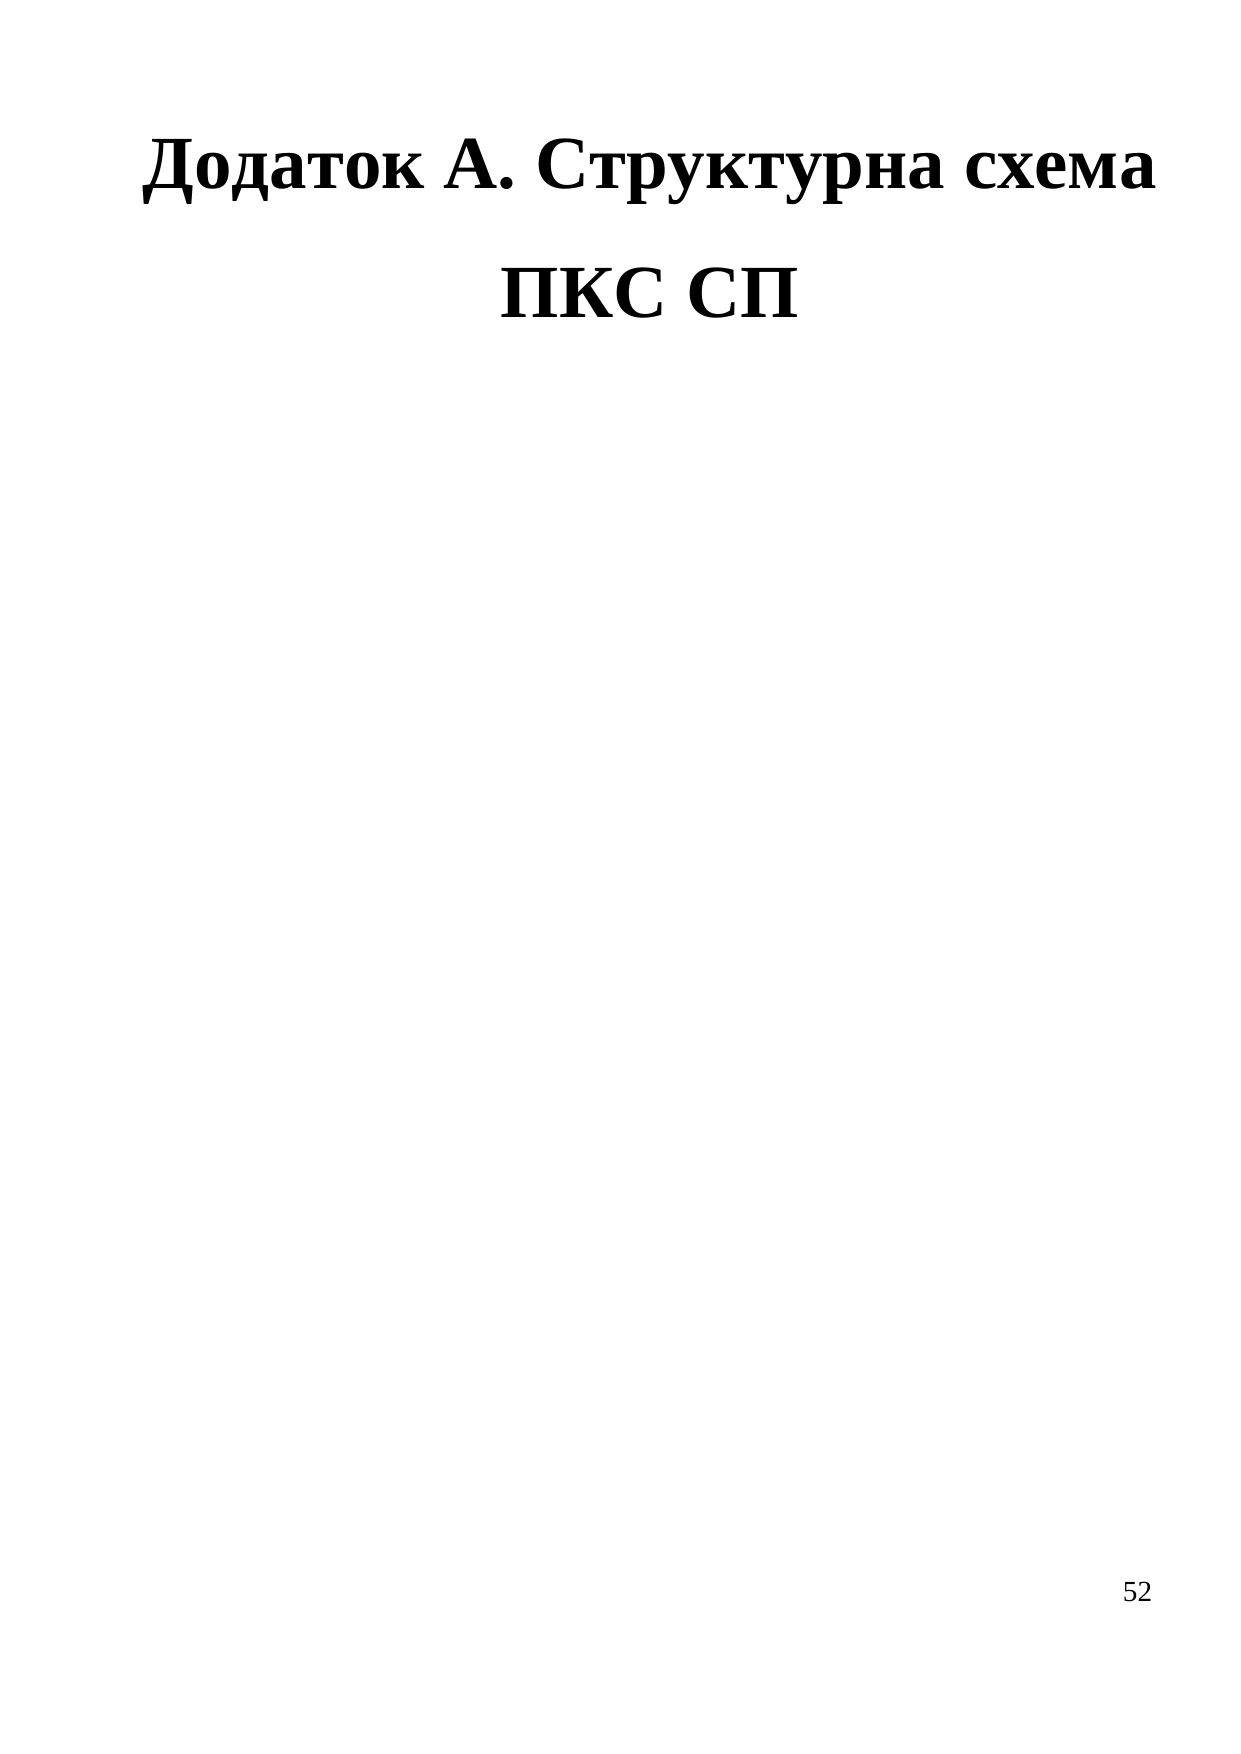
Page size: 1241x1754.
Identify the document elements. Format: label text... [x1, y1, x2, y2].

text Додаток А. Структурна схема ПКС СП [118, 118, 1181, 334]
